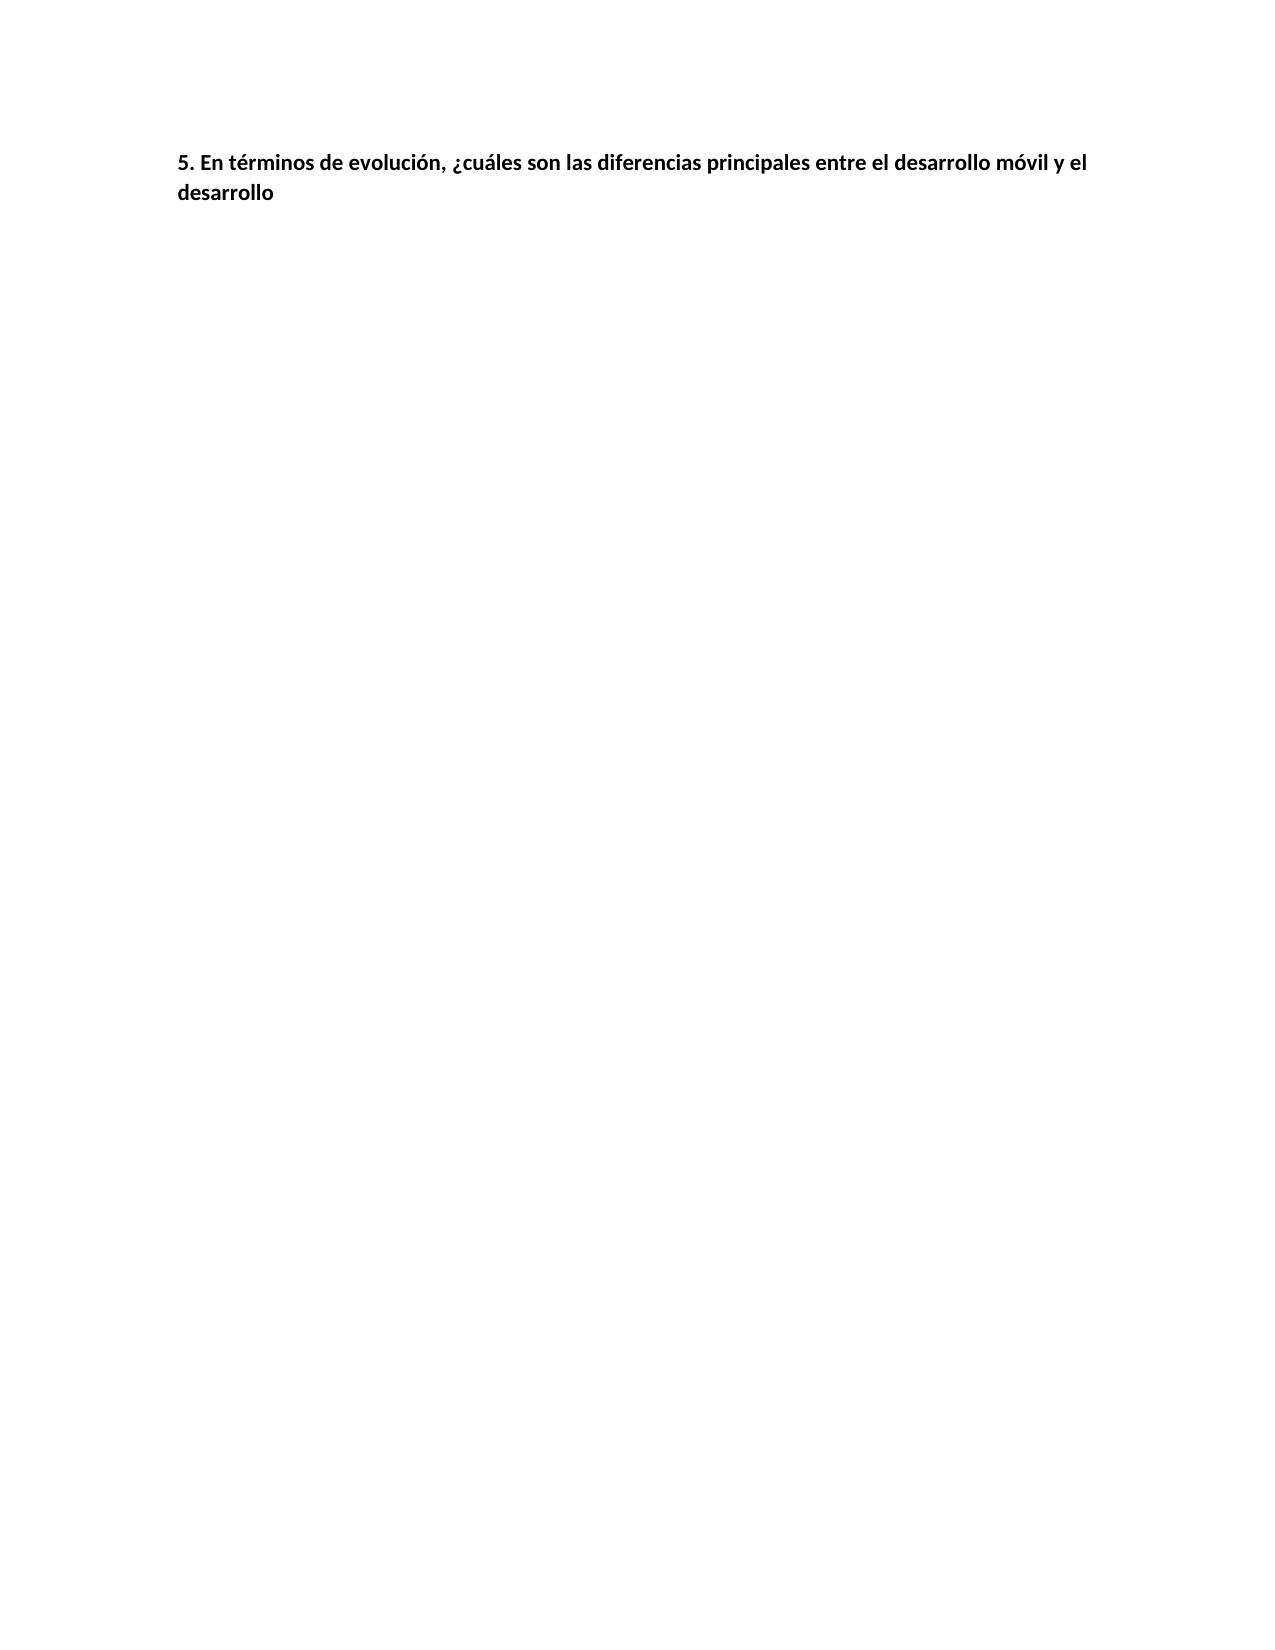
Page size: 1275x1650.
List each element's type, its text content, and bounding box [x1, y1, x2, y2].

text 5. En términos de evolución, ¿cuáles son las diferencias principales entre el desarrollo móvil y el desarrollo [177, 148, 1098, 206]
